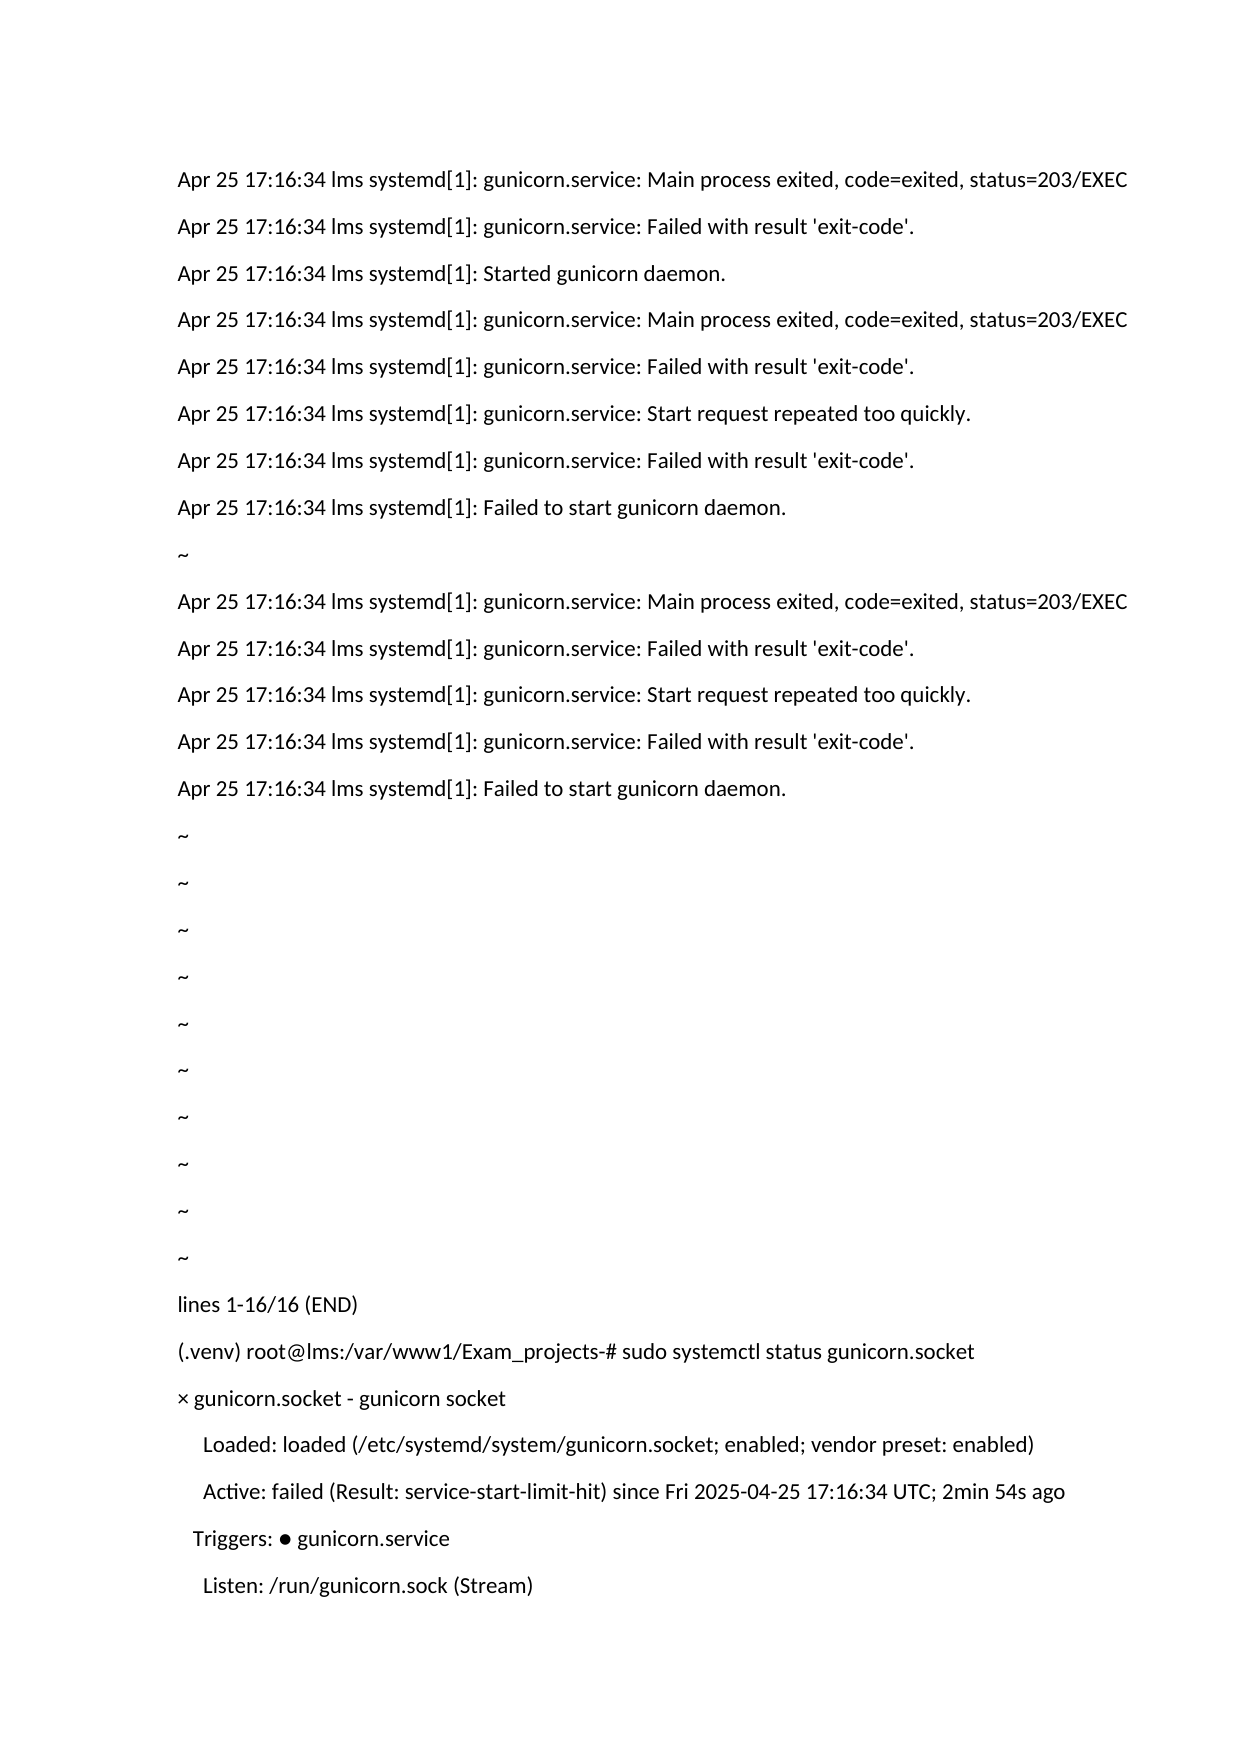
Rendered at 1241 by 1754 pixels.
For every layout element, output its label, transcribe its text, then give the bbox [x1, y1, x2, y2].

text ~ [177, 915, 1152, 943]
text × gunicorn.socket - gunicorn socket [177, 1384, 1152, 1412]
text ~ [177, 962, 1152, 990]
text Apr 25 17:16:34 lms systemd[1]: gunicorn.service: Failed with result 'exit-code'. [177, 727, 1152, 756]
text Apr 25 17:16:34 lms systemd[1]: Started gunicorn daemon. [177, 259, 1152, 287]
text Listen: /run/gunicorn.sock (Stream) [177, 1571, 1152, 1599]
text Triggers: ● gunicorn.service [177, 1524, 1152, 1552]
text Apr 25 17:16:34 lms systemd[1]: gunicorn.service: Failed with result 'exit-code'. [177, 446, 1152, 474]
text Apr 25 17:16:34 lms systemd[1]: gunicorn.service: Start request repeated too quickly. [177, 681, 1152, 709]
text ~ [177, 821, 1152, 849]
text Apr 25 17:16:34 lms systemd[1]: gunicorn.service: Main process exited, code=exited, status=203/EXEC [177, 587, 1152, 615]
text (.venv) root@lms:/var/www1/Exam_projects-# sudo systemctl status gunicorn.socket [177, 1337, 1152, 1365]
text ~ [177, 1243, 1152, 1271]
text Apr 25 17:16:34 lms systemd[1]: gunicorn.service: Failed with result 'exit-code'. [177, 634, 1152, 662]
text ~ [177, 868, 1152, 896]
text ~ [177, 1009, 1152, 1037]
text Apr 25 17:16:34 lms systemd[1]: gunicorn.service: Start request repeated too quickly. [177, 399, 1152, 427]
text Apr 25 17:16:34 lms systemd[1]: Failed to start gunicorn daemon. [177, 493, 1152, 521]
text ~ [177, 1196, 1152, 1224]
text ~ [177, 1102, 1152, 1131]
text Apr 25 17:16:34 lms systemd[1]: gunicorn.service: Main process exited, code=exited, status=203/EXEC [177, 165, 1152, 193]
text ~ [177, 1149, 1152, 1177]
text Apr 25 17:16:34 lms systemd[1]: gunicorn.service: Main process exited, code=exited, status=203/EXEC [177, 306, 1152, 334]
text Apr 25 17:16:34 lms systemd[1]: gunicorn.service: Failed with result 'exit-code'. [177, 352, 1152, 381]
text ~ [177, 540, 1152, 568]
text ~ [177, 1056, 1152, 1084]
text Apr 25 17:16:34 lms systemd[1]: Failed to start gunicorn daemon. [177, 774, 1152, 802]
text Apr 25 17:16:34 lms systemd[1]: gunicorn.service: Failed with result 'exit-code'. [177, 212, 1152, 240]
text lines 1-16/16 (END) [177, 1290, 1152, 1318]
text Active: failed (Result: service-start-limit-hit) since Fri 2025-04-25 17:16:34 UTC; 2min 54s ago [177, 1477, 1152, 1506]
text Loaded: loaded (/etc/systemd/system/gunicorn.socket; enabled; vendor preset: enabled) [177, 1431, 1152, 1459]
